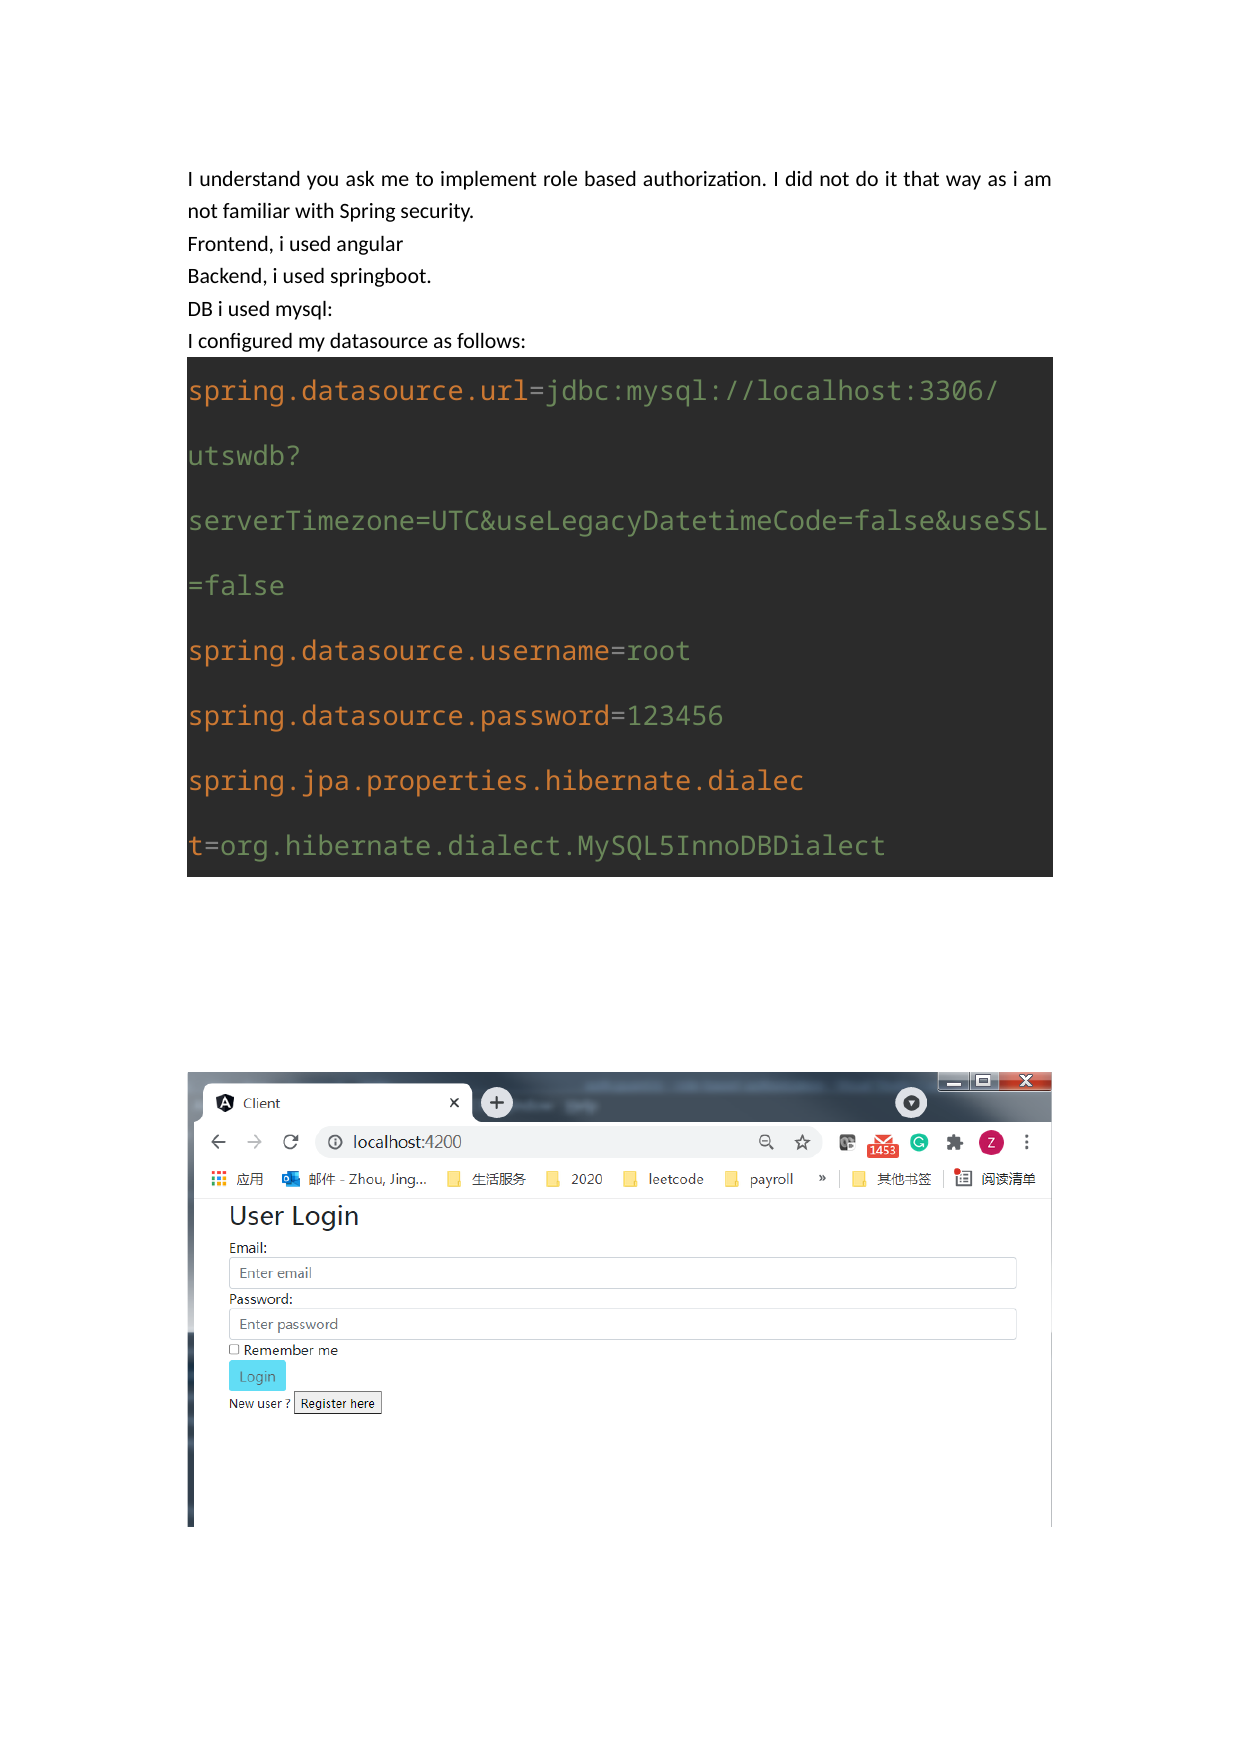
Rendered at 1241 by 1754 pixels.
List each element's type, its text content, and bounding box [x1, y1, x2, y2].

text Frontend, i used angular [187, 227, 1053, 259]
text Backend, i used springboot. [187, 259, 1053, 292]
text I configured my datasource as follows: [187, 324, 1053, 357]
picture [187, 1072, 1052, 1527]
text DB i used mysql: [187, 292, 1053, 324]
text spring.datasource.url=jdbc:mysql://localhost:3306/utswdb?serverTimezone=UTC&useLegacyDatetimeCode=false&useSSL=false spring.datasource.username=root spring.datasource.password=123456 spring.jpa.properties.hibernate.dialect=org.hibernate.dialect.MySQL5InnoDBDialect [187, 357, 1053, 877]
text I understand you ask me to implement role based authorization. I did not do it that way as i am not familiar with Spring security. [187, 162, 1053, 227]
